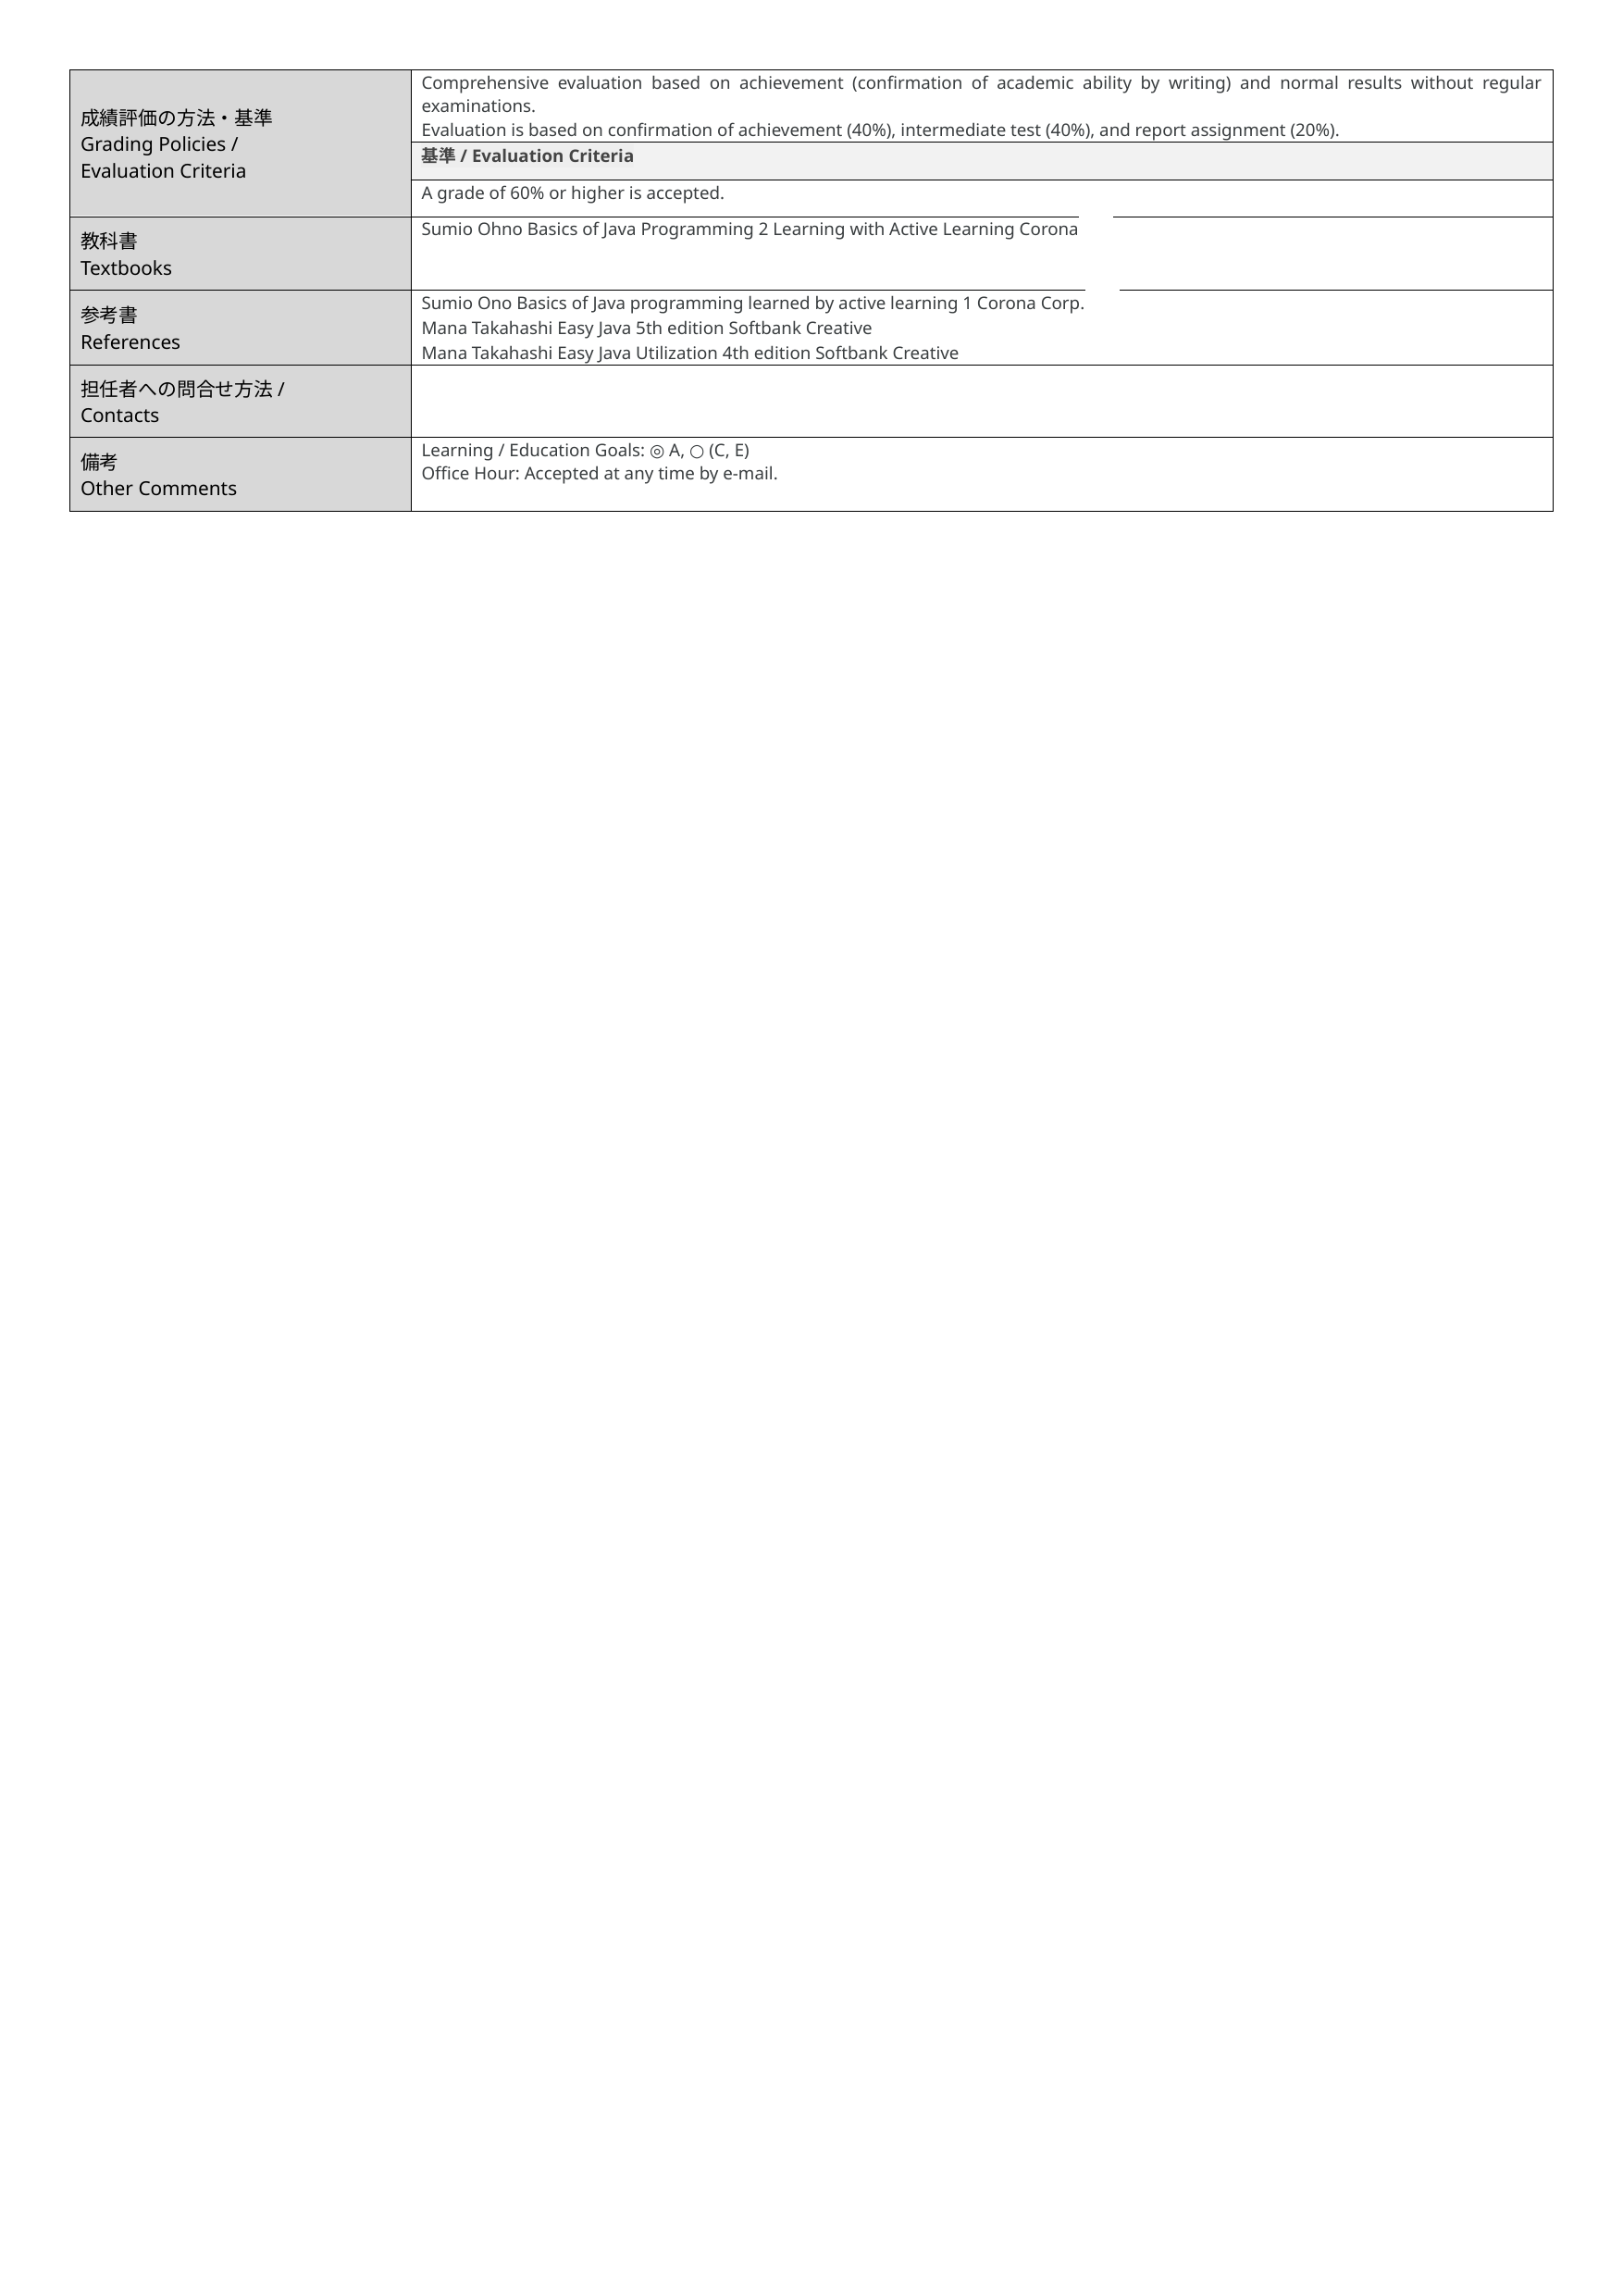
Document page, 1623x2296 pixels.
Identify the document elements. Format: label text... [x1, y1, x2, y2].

table_cell 教科書 Textbooks [70, 217, 411, 290]
table_cell Comprehensive evaluation based on achievement (confirmation of academic ability by writing) and normal results without regular examinations. Evaluation is based on confirmation of achievement (40%), intermediate test (40%), and report assignment (20%). [536, 70, 1553, 142]
table_cell 担任者への問合せ方法 / Contacts [70, 366, 411, 437]
table_cell Sumio Ohno Basics of Java Programming 2 Learning with Active Learning Corona [412, 217, 1553, 290]
table_cell A grade of 60% or higher is accepted. [412, 180, 1553, 216]
table_cell Sumio Ono Basics of Java programming learned by active learning 1 Corona Corp. Mana Takahashi Easy Java 5th edition Softbank Creative Mana Takahashi Easy Java Utilization 4th edition Softbank Creative [412, 291, 1553, 365]
table_cell Learning / Education Goals: ◎ A, ○ (C, E) Office Hour: Accepted at any time by e-mail. [412, 438, 1553, 511]
table_cell 備考 Other Comments [70, 438, 411, 511]
table_cell 参考書 References [70, 291, 411, 365]
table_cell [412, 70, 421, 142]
table_cell [412, 366, 1553, 437]
table_cell 基準 / Evaluation Criteria [412, 143, 1553, 180]
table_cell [70, 70, 411, 216]
